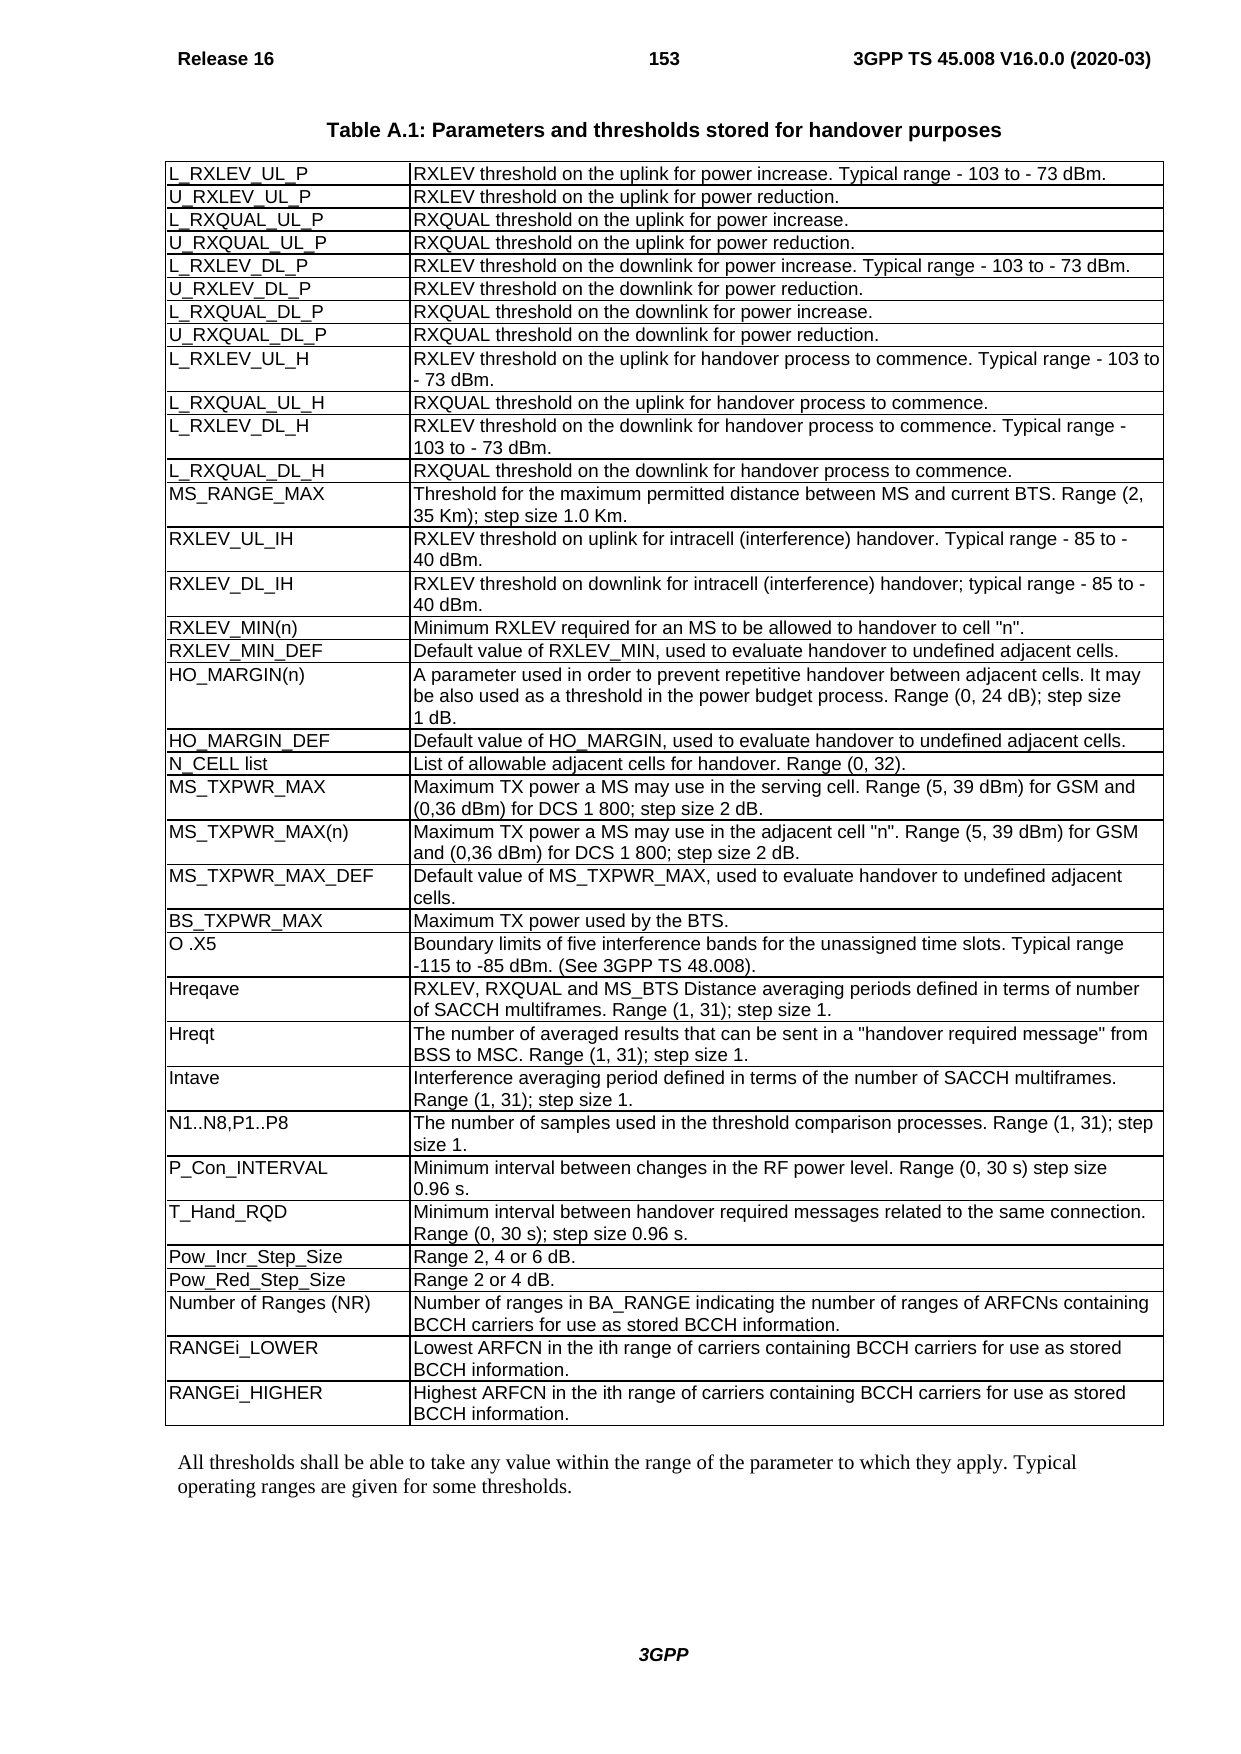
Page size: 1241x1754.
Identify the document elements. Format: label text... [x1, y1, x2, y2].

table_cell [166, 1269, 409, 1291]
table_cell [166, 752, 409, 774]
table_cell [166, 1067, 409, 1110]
text Table A.1: Parameters and thresholds stored for handover purposes [177, 118, 1152, 142]
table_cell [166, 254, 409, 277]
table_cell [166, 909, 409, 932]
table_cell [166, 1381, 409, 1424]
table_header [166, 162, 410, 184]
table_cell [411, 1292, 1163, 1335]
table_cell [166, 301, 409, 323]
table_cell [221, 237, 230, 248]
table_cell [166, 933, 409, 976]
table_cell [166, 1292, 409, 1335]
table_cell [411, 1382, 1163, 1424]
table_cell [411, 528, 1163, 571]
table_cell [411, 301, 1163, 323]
text All thresholds shall be able to take any value within the range of the parameter to which they apply. Typical operating ranges are given for some thresholds. [177, 1450, 1152, 1498]
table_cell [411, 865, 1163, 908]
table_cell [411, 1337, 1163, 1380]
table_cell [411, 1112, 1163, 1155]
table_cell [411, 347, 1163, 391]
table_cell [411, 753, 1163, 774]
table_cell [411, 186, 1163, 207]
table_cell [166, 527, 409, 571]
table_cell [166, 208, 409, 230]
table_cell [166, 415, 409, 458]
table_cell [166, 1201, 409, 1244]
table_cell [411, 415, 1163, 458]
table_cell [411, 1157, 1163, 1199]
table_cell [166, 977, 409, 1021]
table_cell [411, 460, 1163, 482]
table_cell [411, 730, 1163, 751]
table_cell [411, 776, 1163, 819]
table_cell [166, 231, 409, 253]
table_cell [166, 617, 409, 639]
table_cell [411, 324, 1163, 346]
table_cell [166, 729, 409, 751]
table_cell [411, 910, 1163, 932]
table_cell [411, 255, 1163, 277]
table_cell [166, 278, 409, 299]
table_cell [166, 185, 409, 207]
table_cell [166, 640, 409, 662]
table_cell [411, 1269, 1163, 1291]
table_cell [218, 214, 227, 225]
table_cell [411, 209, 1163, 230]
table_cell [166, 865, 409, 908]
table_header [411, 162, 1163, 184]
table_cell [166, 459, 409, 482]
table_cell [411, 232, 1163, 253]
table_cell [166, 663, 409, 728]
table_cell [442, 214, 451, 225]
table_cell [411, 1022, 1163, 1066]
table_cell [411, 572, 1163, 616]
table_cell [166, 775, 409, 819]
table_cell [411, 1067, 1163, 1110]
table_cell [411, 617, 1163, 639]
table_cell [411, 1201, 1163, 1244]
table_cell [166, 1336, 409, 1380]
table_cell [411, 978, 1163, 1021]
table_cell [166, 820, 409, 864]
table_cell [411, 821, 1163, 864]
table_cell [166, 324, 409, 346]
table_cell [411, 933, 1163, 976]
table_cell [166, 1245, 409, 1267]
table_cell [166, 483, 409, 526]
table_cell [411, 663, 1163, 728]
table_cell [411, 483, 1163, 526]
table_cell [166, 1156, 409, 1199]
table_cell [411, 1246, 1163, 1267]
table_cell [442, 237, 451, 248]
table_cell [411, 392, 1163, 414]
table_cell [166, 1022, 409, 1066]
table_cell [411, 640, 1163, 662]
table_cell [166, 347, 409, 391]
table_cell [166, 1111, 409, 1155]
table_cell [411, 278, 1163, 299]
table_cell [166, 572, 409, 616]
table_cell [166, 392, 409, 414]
